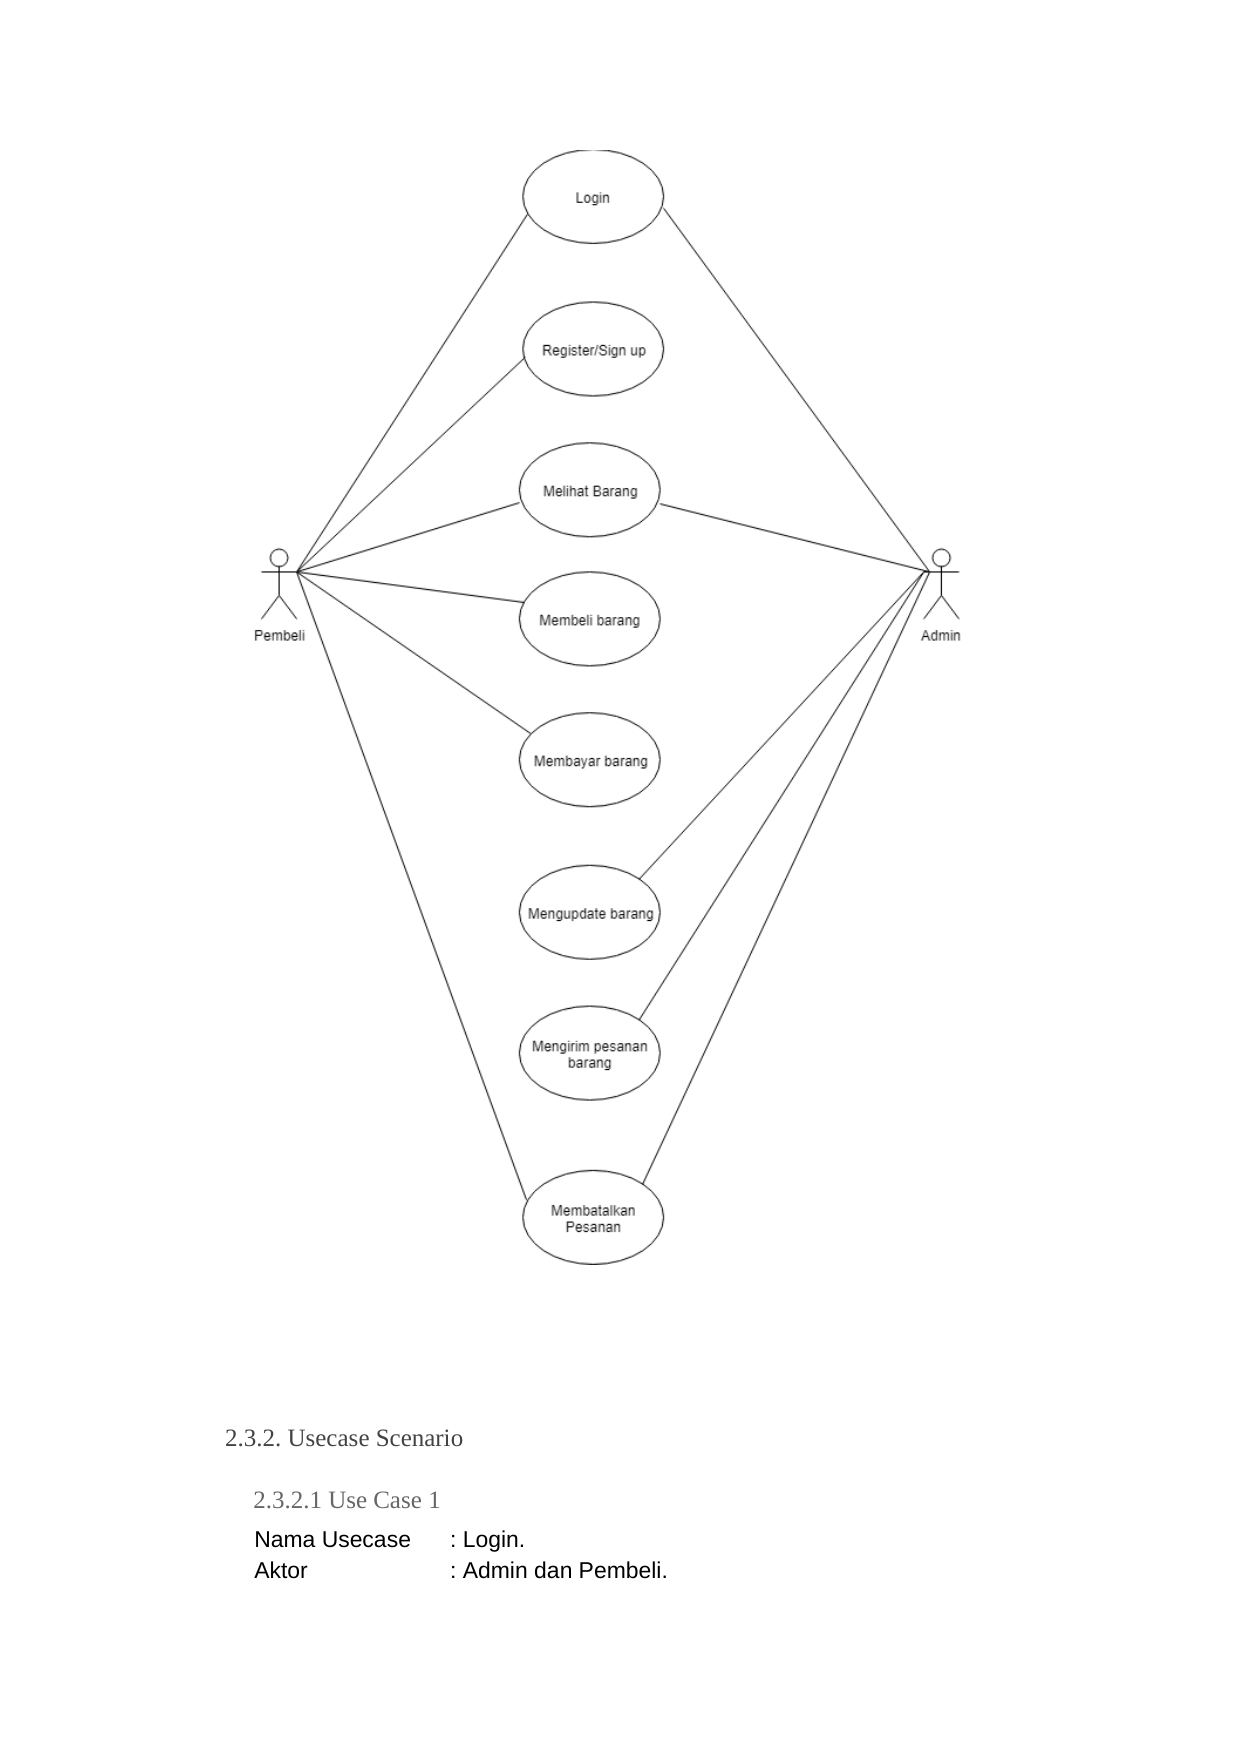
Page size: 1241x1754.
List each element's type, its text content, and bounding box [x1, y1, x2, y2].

text Aktor : Admin dan Pembeli. [254, 1557, 1090, 1583]
text Nama Usecase : Login. [254, 1526, 1090, 1553]
picture [254, 150, 962, 1265]
subtitle 2.3.2. Usecase Scenario [225, 1423, 1090, 1452]
subtitle 2.3.2.1 Use Case 1 [253, 1485, 1090, 1514]
